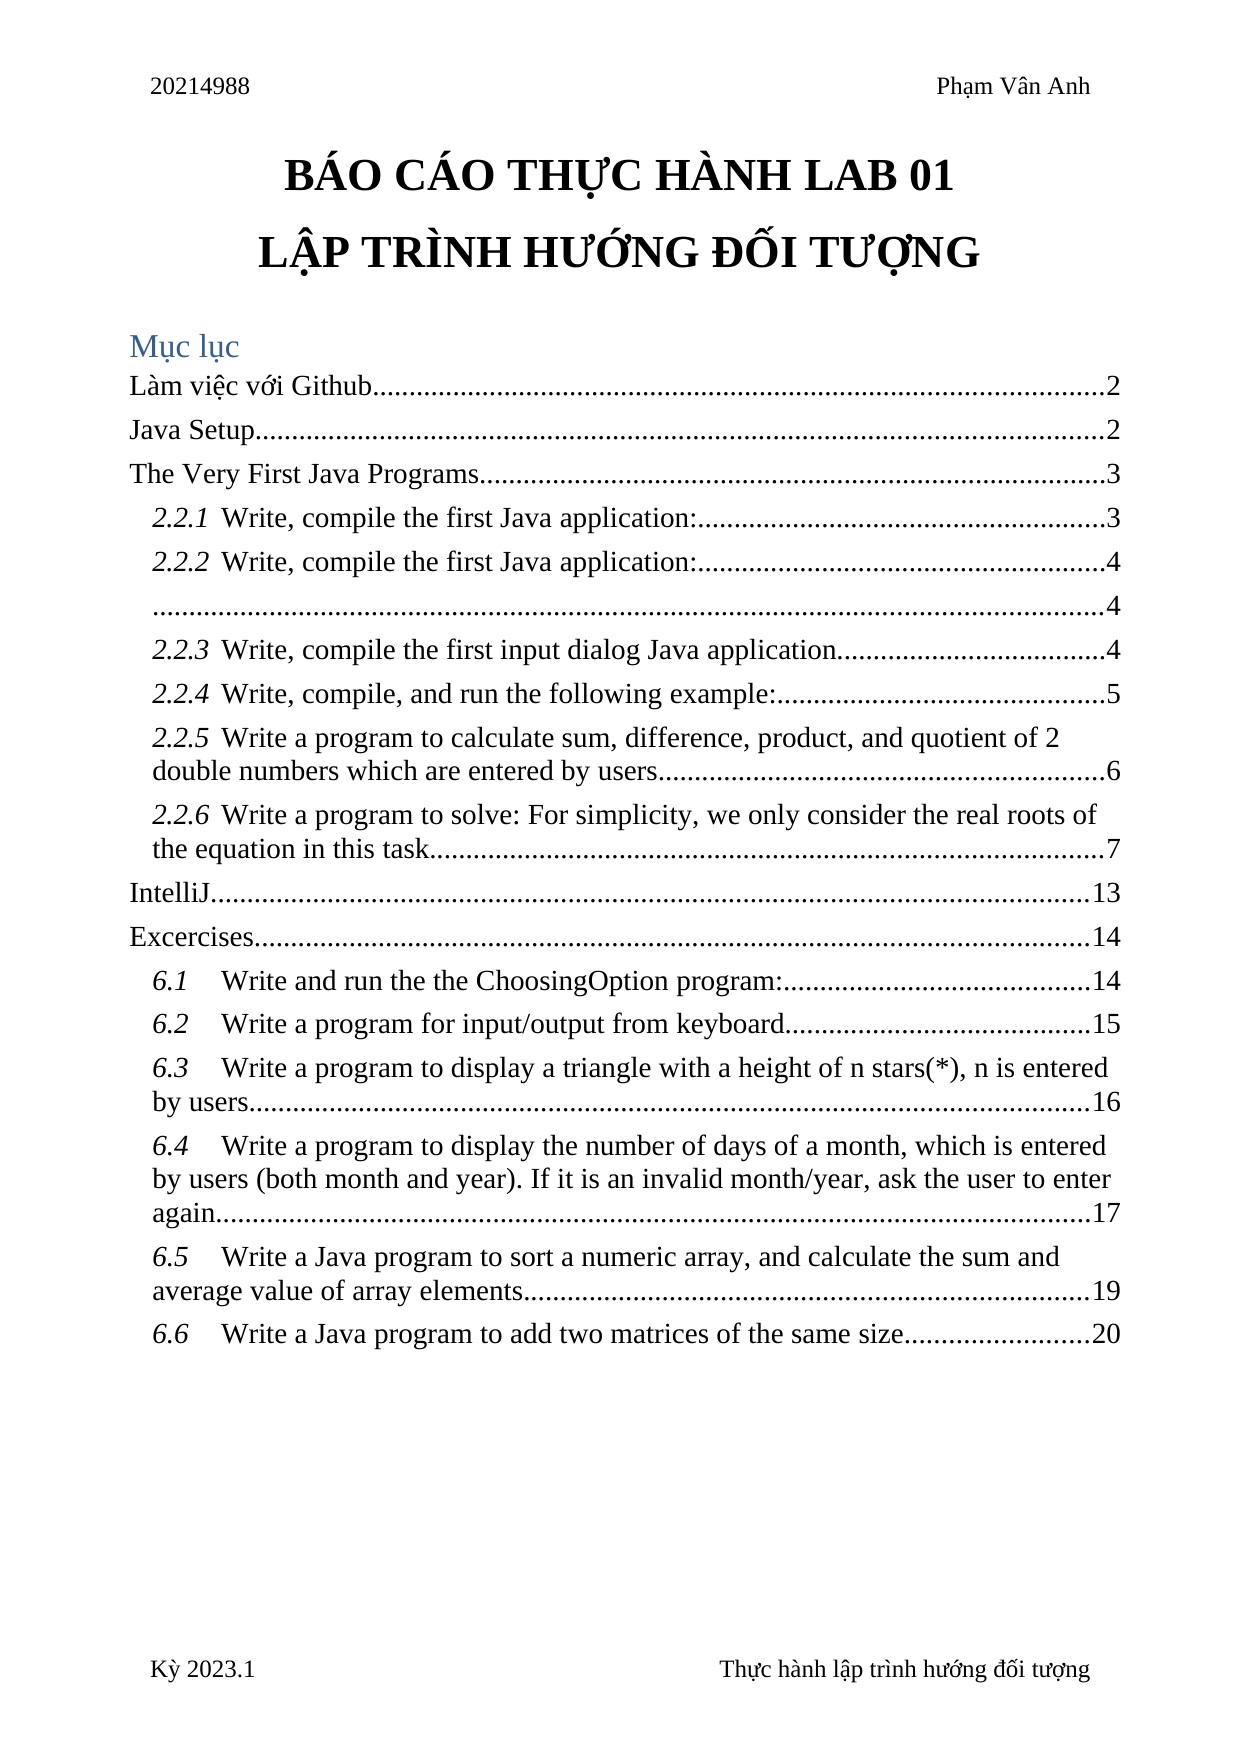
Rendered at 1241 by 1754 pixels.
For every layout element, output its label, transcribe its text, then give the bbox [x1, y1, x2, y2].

title BÁO CÁO THỰC HÀNH LAB 01 LẬP TRÌNH HƯỚNG ĐỐI TƯỢNG [259, 148, 983, 277]
